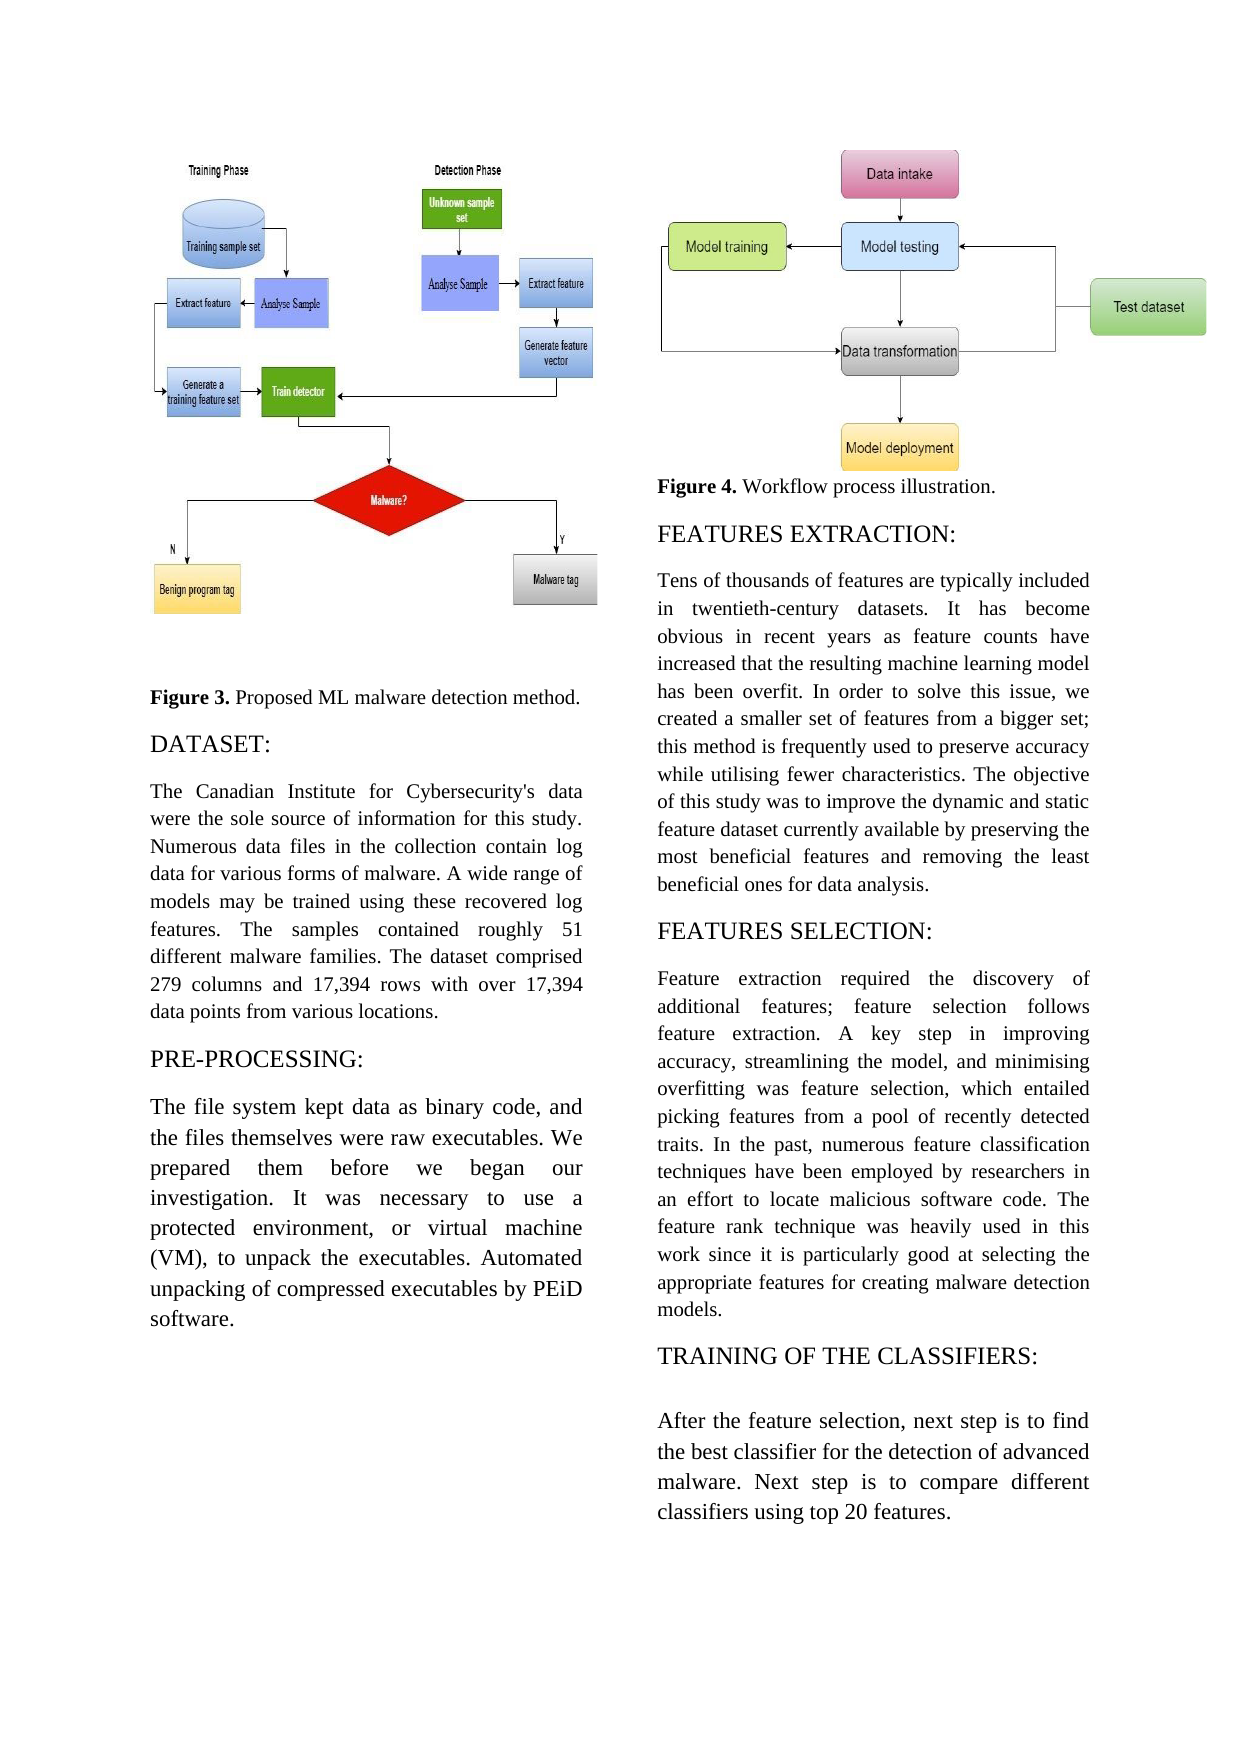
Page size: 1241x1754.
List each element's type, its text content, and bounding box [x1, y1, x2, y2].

text After the feature selection, next step is to find the best classifier for the detection of advanced malware. Next step is to compare different classifiers using top 20 features. [657, 1407, 1090, 1524]
text TRAINING OF THE CLASSIFIERS: [657, 1341, 1090, 1370]
text PRE-PROCESSING: [150, 1044, 583, 1072]
text The file system kept data as binary code, and the files themselves were raw executables. We prepared them before we began our investigation. It was necessary to use a protected environment, or virtual machine (VM), to unpack the executables. Automated unpacking of compressed executables by PEiD software. [150, 1093, 583, 1331]
text FEATURES EXTRACTION: [657, 519, 1090, 547]
text Figure 3. Proposed ML malware detection method. [150, 684, 583, 709]
text The Canadian Institute for Cybersecurity's data were the sole source of information for this study. Numerous data files in the collection contain log data for various forms of malware. A wide range of models may be trained using these recovered log features. The samples contained roughly 51 different malware families. The dataset comprised 279 columns and 17,394 rows with over 17,394 data points from various locations. [150, 778, 583, 1023]
text DATASET: [150, 729, 583, 758]
text FEATURES SELECTION: [657, 916, 1090, 945]
text Figure 4. Workflow process illustration. [657, 471, 1090, 498]
text Feature extraction required the discovery of additional features; feature selection follows feature extraction. A key step in improving accuracy, streamlining the model, and minimising overfitting was feature selection, which entailed picking features from a pool of recently detected traits. In the past, numerous feature classification techniques have been employed by researchers in an effort to locate malicious software code. The feature rank technique was heavily used in this work since it is particularly good at selecting the appropriate features for creating malware detection models. [657, 966, 1090, 1321]
text Tens of thousands of features are typically included in twentieth-century datasets. It has become obvious in recent years as feature counts have increased that the resulting machine learning model has been overfit. In order to solve this issue, we created a smaller set of features from a bigger set; this method is frequently used to preserve accuracy while utilising fewer characteristics. The objective of this study was to improve the dynamic and static feature dataset currently available by preserving the most beneficial features and removing the least beneficial ones for data analysis. [657, 568, 1090, 896]
